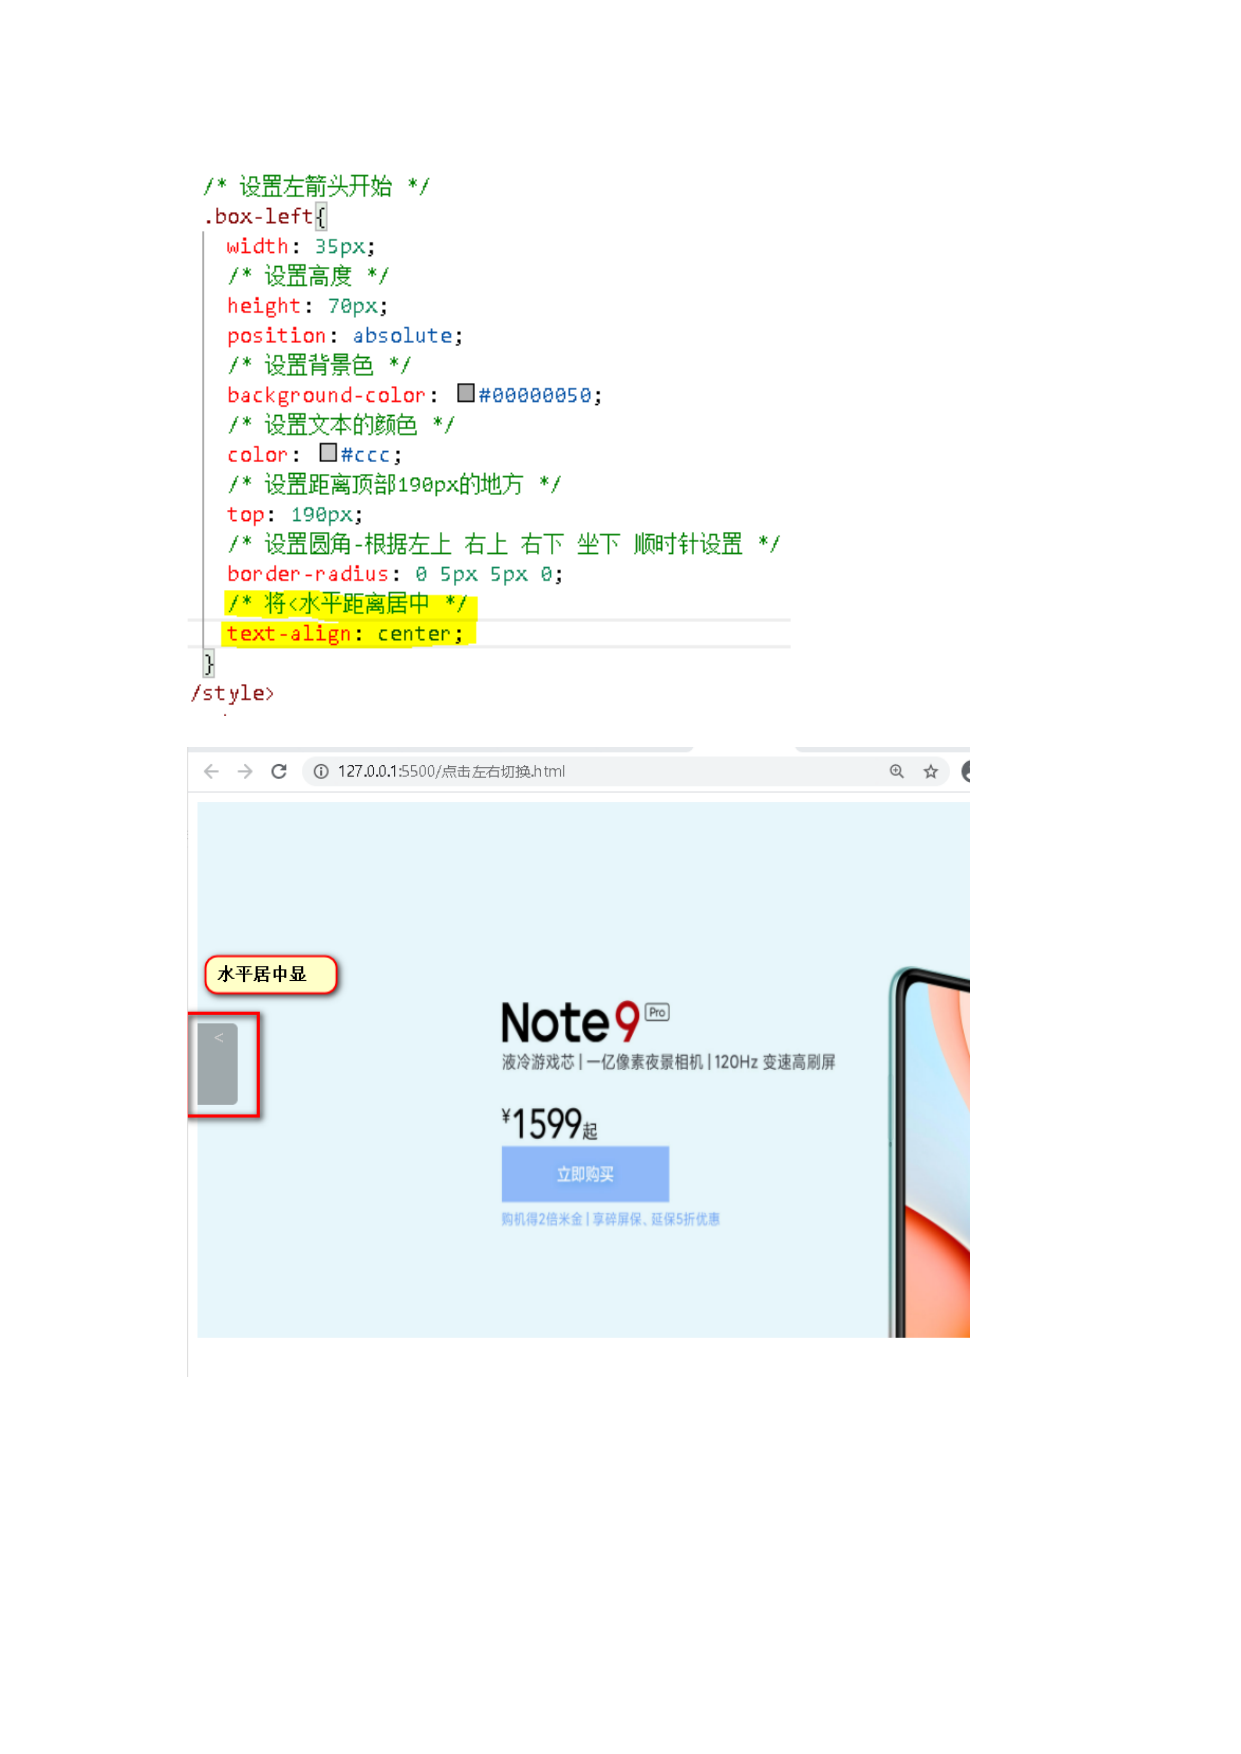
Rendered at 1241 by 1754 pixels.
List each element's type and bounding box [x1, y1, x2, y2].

picture [187, 162, 791, 716]
picture [187, 747, 970, 1377]
